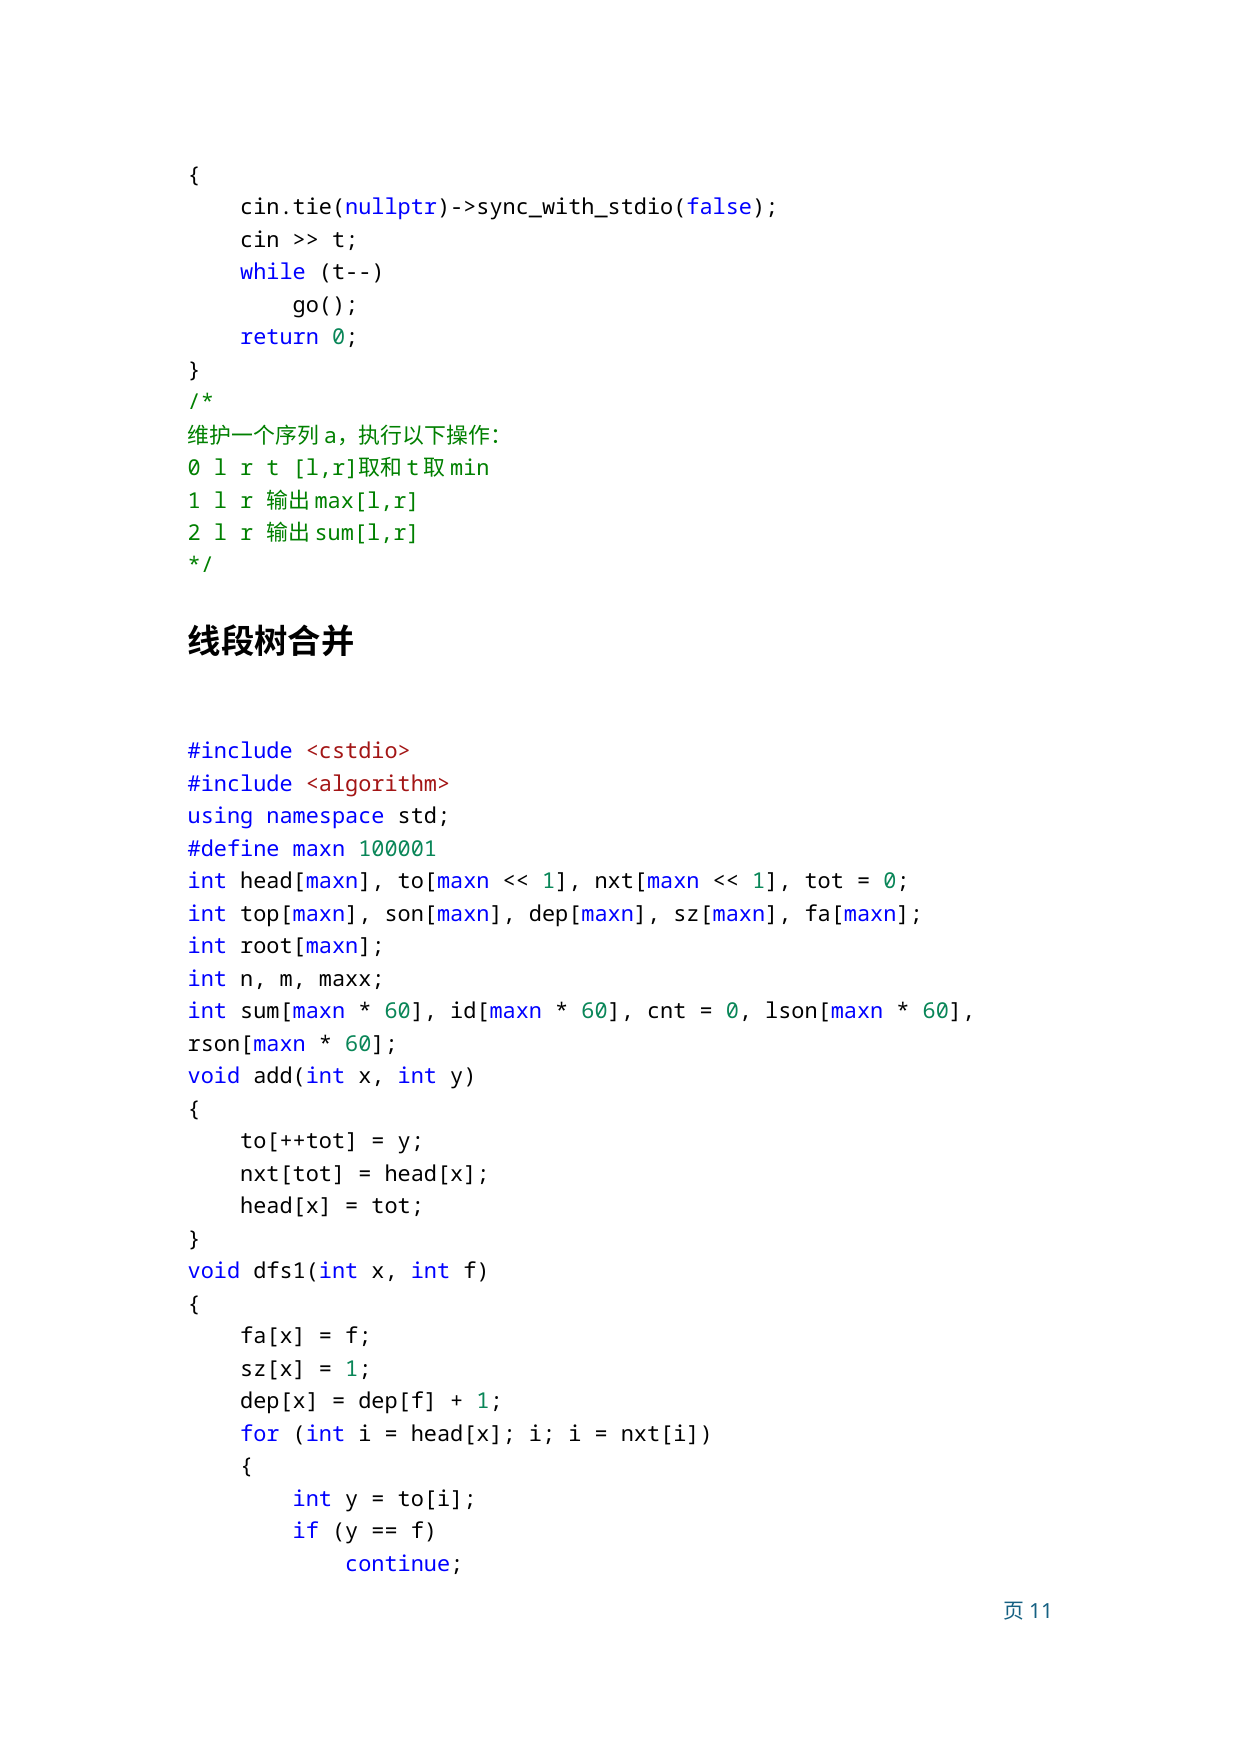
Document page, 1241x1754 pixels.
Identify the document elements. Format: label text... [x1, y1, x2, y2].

text 2 l r 输出sum[l,r] [187, 515, 1053, 547]
text return 0; [187, 320, 1053, 352]
text void dfs1(int x, int f) [187, 1254, 1053, 1287]
text if (y == f) [187, 1514, 1053, 1547]
text int top[maxn], son[maxn], dep[maxn], sz[maxn], fa[maxn]; [187, 897, 1053, 929]
text } [187, 1222, 1053, 1254]
text fa[x] = f; [187, 1319, 1053, 1352]
text void add(int x, int y) [187, 1059, 1053, 1092]
text for (int i = head[x]; i; i = nxt[i]) [187, 1417, 1053, 1449]
text } [187, 352, 1053, 385]
text int sum[maxn * 60], id[maxn * 60], cnt = 0, lson[maxn * 60], rson[maxn * 60]; [187, 994, 1053, 1059]
text using namespace std; [187, 799, 1053, 832]
subtitle 线段树合并 [187, 607, 1053, 672]
text cin.tie(nullptr)->sync_with_stdio(false); [187, 190, 1053, 222]
text to[++tot] = y; [187, 1124, 1053, 1157]
text #include <cstdio> [187, 734, 1053, 767]
text nxt[tot] = head[x]; [187, 1157, 1053, 1189]
text 1 l r 输出max[l,r] [187, 482, 1053, 515]
text dep[x] = dep[f] + 1; [187, 1384, 1053, 1417]
text #include <algorithm> [187, 767, 1053, 799]
text int head[maxn], to[maxn << 1], nxt[maxn << 1], tot = 0; [187, 864, 1053, 897]
text 维护一个序列 a，执行以下操作： [187, 417, 1053, 450]
text { [187, 1092, 1053, 1124]
text while (t--) [187, 255, 1053, 287]
text sz[x] = 1; [187, 1352, 1053, 1384]
text /* [187, 385, 1053, 417]
text go(); [187, 287, 1053, 320]
text */ [187, 547, 1053, 580]
text int n, m, maxx; [187, 962, 1053, 994]
text int y = to[i]; [187, 1482, 1053, 1514]
text { [187, 157, 1053, 190]
text cin >> t; [187, 222, 1053, 255]
text head[x] = tot; [187, 1189, 1053, 1222]
text 0 l r t [l,r]取和t取min [187, 450, 1053, 482]
text #define maxn 100001 [187, 832, 1053, 864]
text { [187, 1287, 1053, 1319]
text { [187, 1449, 1053, 1482]
text int root[maxn]; [187, 929, 1053, 962]
text continue; [187, 1547, 1053, 1579]
